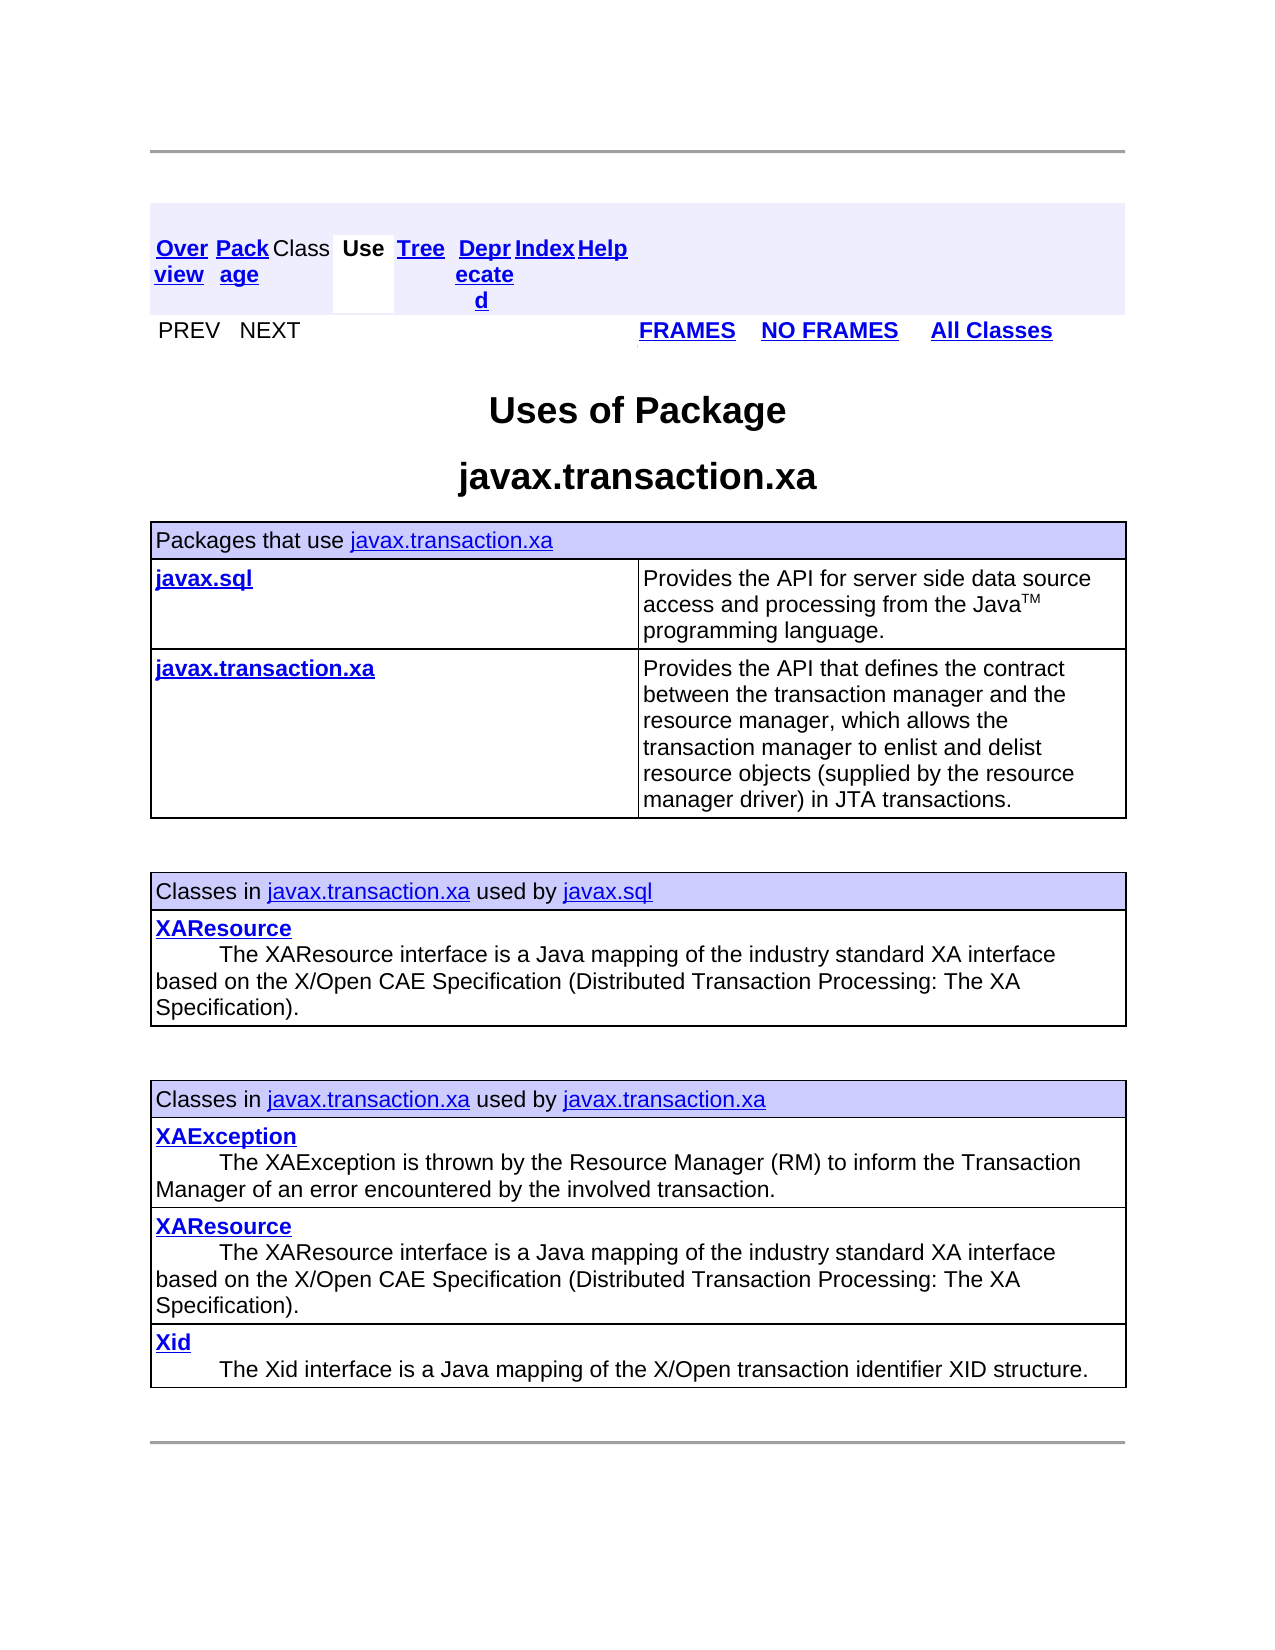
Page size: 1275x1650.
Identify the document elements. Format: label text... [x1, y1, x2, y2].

table_cell javax.sql [152, 560, 638, 648]
table_cell Provides the API for server side data source access and processing from the JavaTM programming language. [639, 560, 1125, 648]
table_cell XAException The XAException is thrown by the Resource Manager (RM) to inform the Transaction Manager of an error encountered by the involved transaction. [152, 1118, 1125, 1207]
table_cell Provides the API that defines the contract between the transaction manager and the resource manager, which allows the transaction manager to enlist and delist resource objects (supplied by the resource manager driver) in JTA transactions. [639, 650, 1125, 817]
table_cell FRAMES NO FRAMES All Classes [638, 315, 1125, 345]
table_header Classes in javax.transaction.xa used by javax.sql [152, 873, 1125, 909]
table_header Packages that use javax.transaction.xa [152, 523, 1125, 558]
table_cell Xid The Xid interface is a Java mapping of the X/Open transaction identifier XID structure. [152, 1325, 1125, 1387]
table_header Classes in javax.transaction.xa used by javax.transaction.xa [152, 1081, 1125, 1117]
text javax.transaction.xa [150, 454, 1125, 497]
text Uses of Package [150, 388, 1125, 431]
table_cell PREV NEXT [150, 315, 637, 345]
table_cell XAResource The XAResource interface is a Java mapping of the industry standard XA interface based on the X/Open CAE Specification (Distributed Transaction Processing: The XA Specification). [152, 1208, 1125, 1323]
table_cell XAResource The XAResource interface is a Java mapping of the industry standard XA interface based on the X/Open CAE Specification (Distributed Transaction Processing: The XA Specification). [152, 911, 1125, 1025]
table_cell javax.transaction.xa [152, 650, 638, 817]
table_header [150, 203, 1125, 315]
